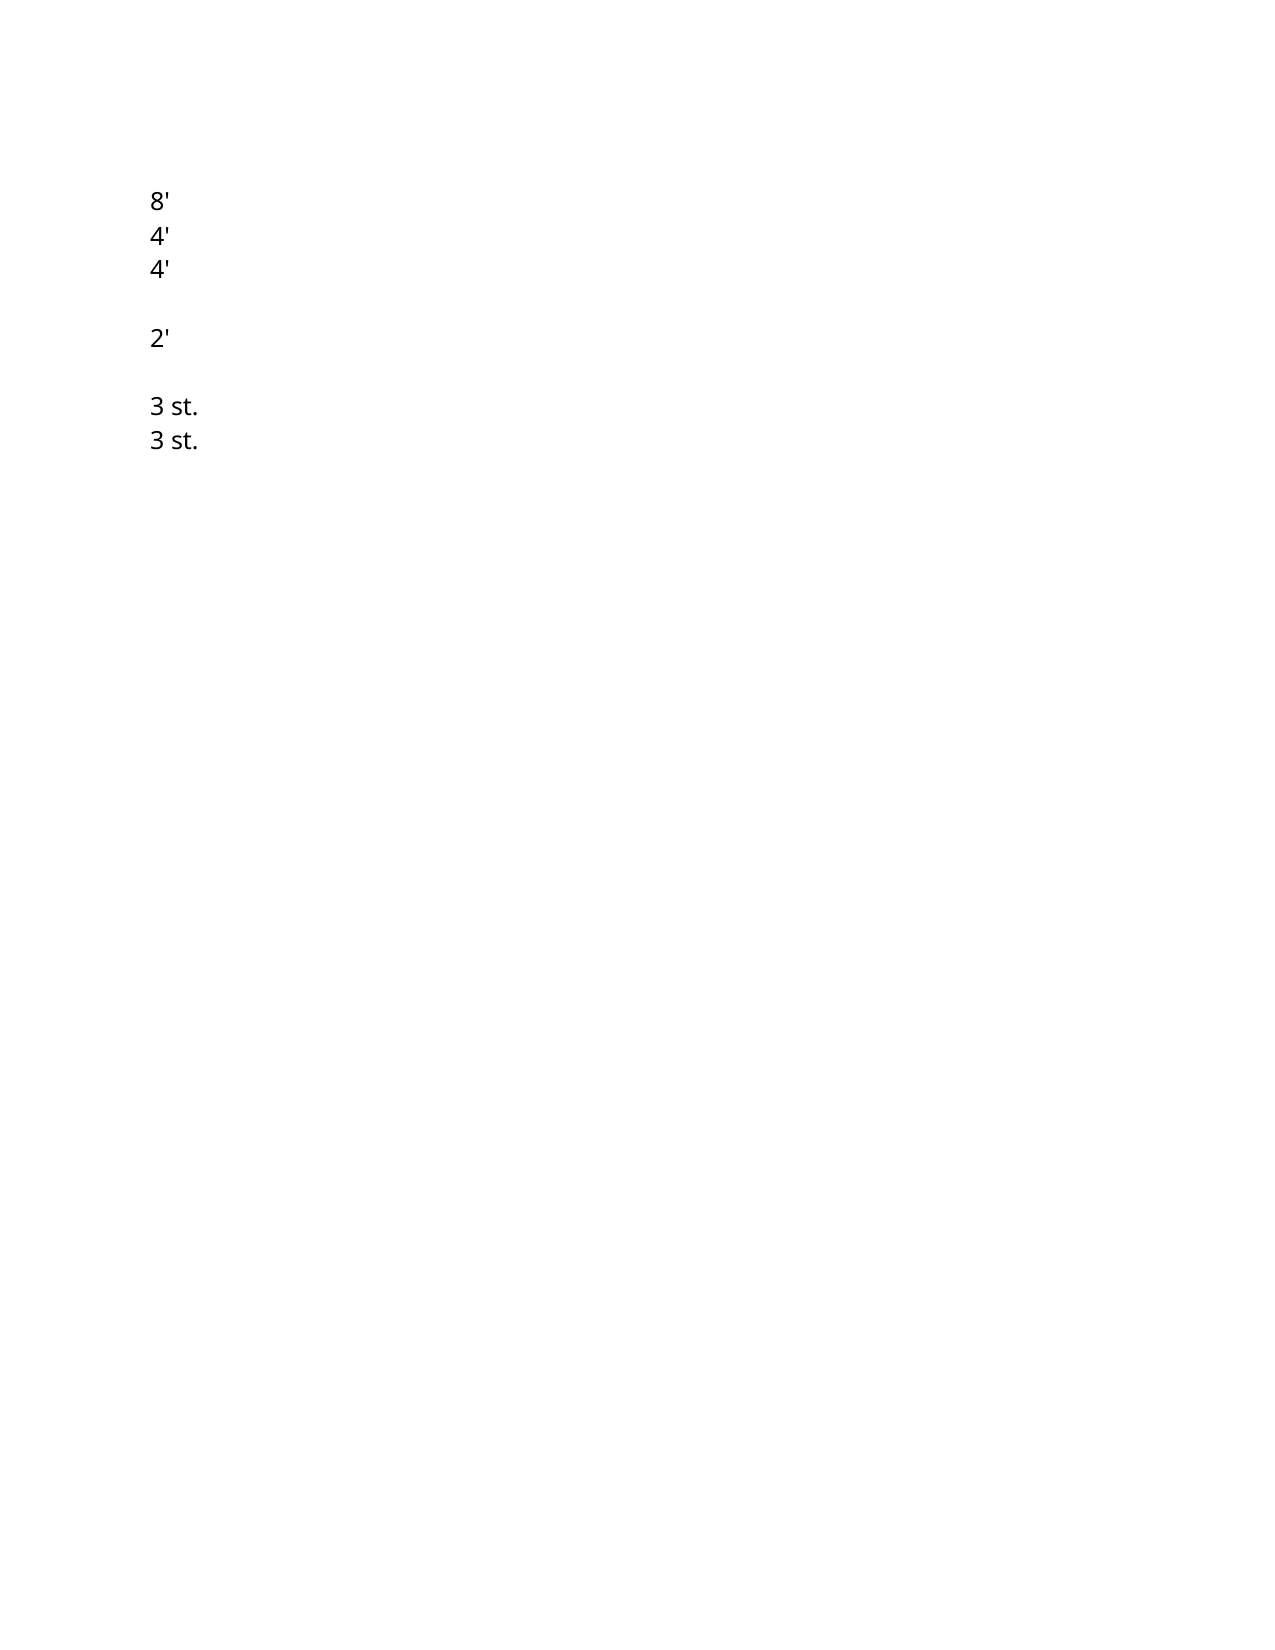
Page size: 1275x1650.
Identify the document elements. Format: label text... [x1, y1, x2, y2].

text 8' [150, 184, 1125, 218]
text 4' [150, 218, 1125, 252]
text 2' [150, 320, 1125, 354]
text 3 st. [150, 388, 1125, 422]
text 4' [150, 252, 1125, 286]
text 3 st. [150, 422, 1125, 457]
